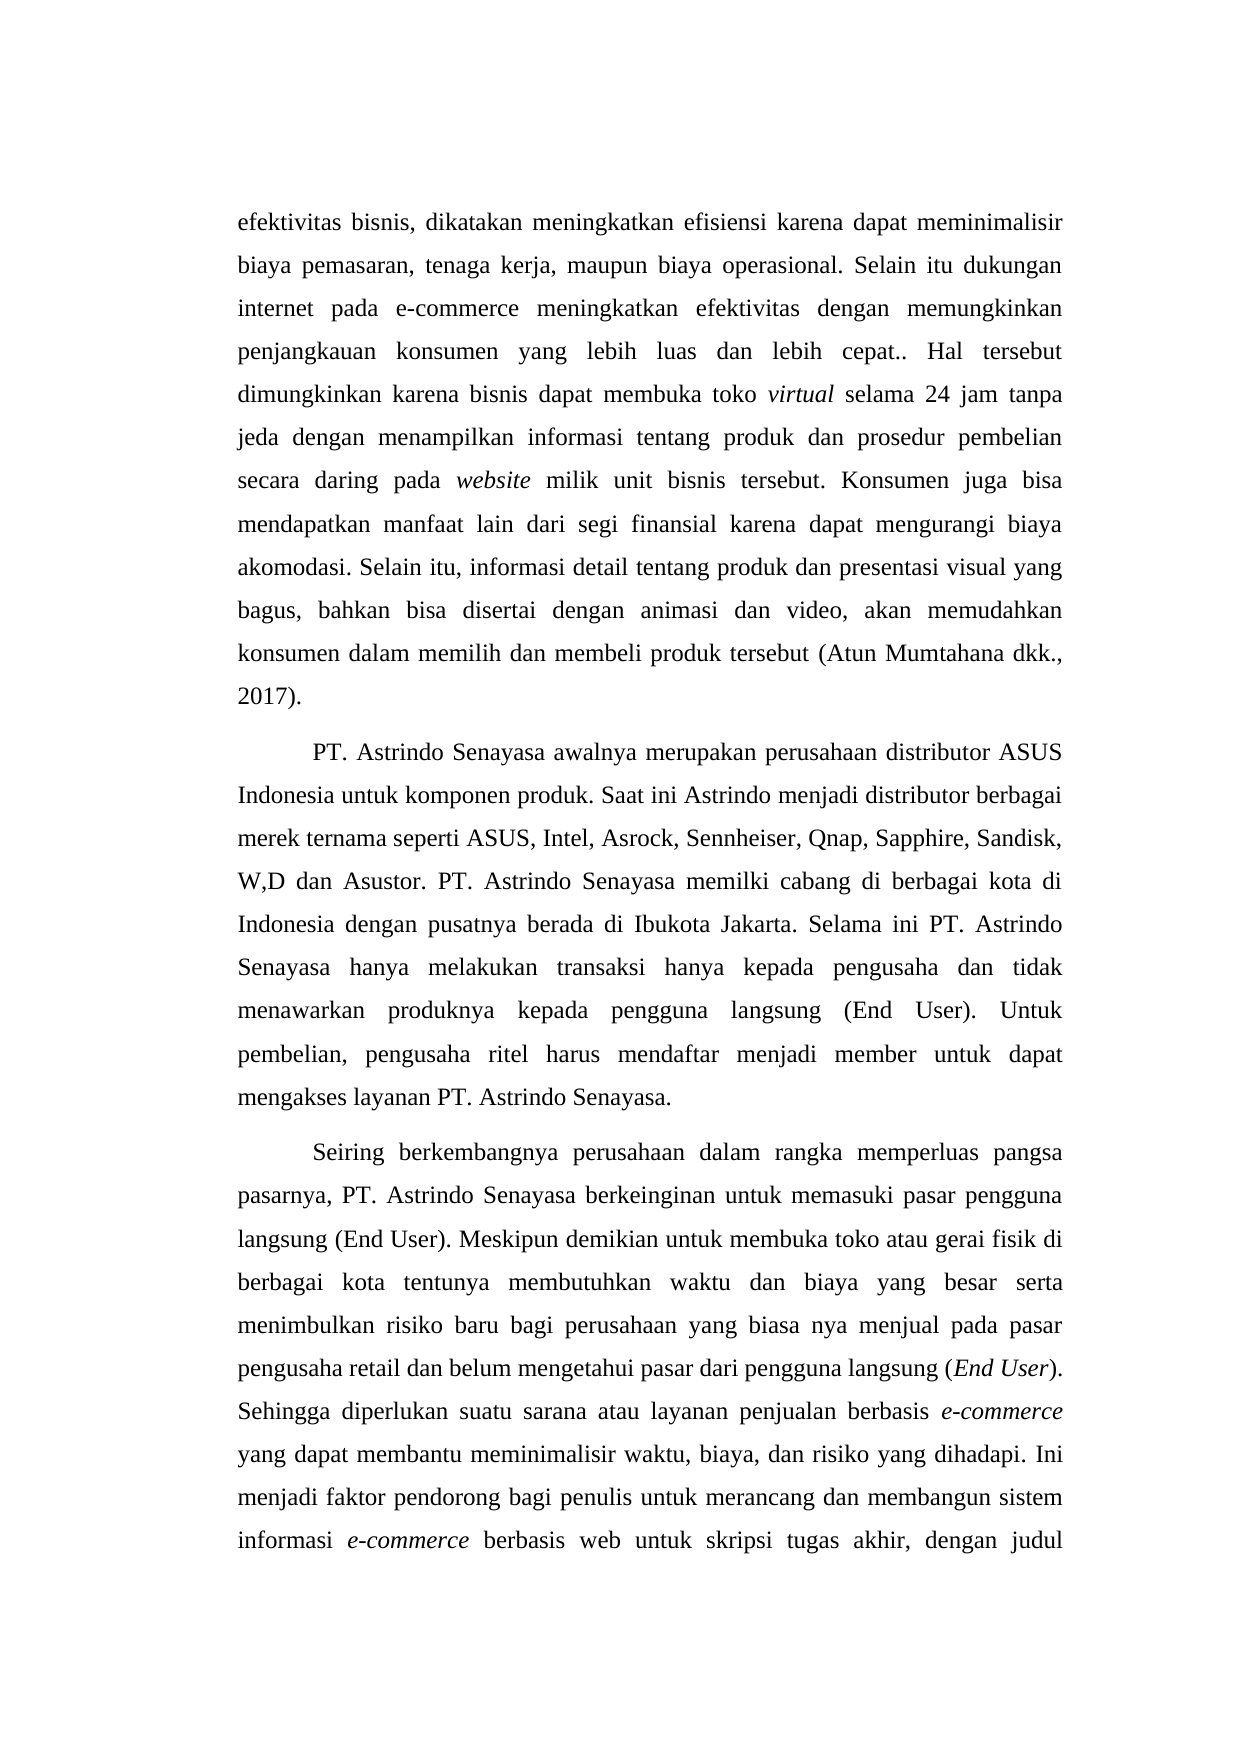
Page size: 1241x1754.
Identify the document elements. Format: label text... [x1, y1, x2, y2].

text PT. Astrindo Senayasa awalnya merupakan perusahaan distributor ASUS Indonesia untuk komponen produk. Saat ini Astrindo menjadi distributor berbagai merek ternama seperti ASUS, Intel, Asrock, Sennheiser, Qnap, Sapphire, Sandisk, W,D dan Asustor. PT. Astrindo Senayasa memilki cabang di berbagai kota di Indonesia dengan pusatnya berada di Ibukota Jakarta. Selama ini PT. Astrindo Senayasa hanya melakukan transaksi hanya kepada pengusaha dan tidak menawarkan produknya kepada pengguna langsung (End User). Untuk pembelian, pengusaha ritel harus mendaftar menjadi member untuk dapat mengakses layanan PT. Astrindo Senayasa. [237, 737, 1063, 1111]
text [237, 1137, 1063, 1554]
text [237, 207, 1063, 710]
